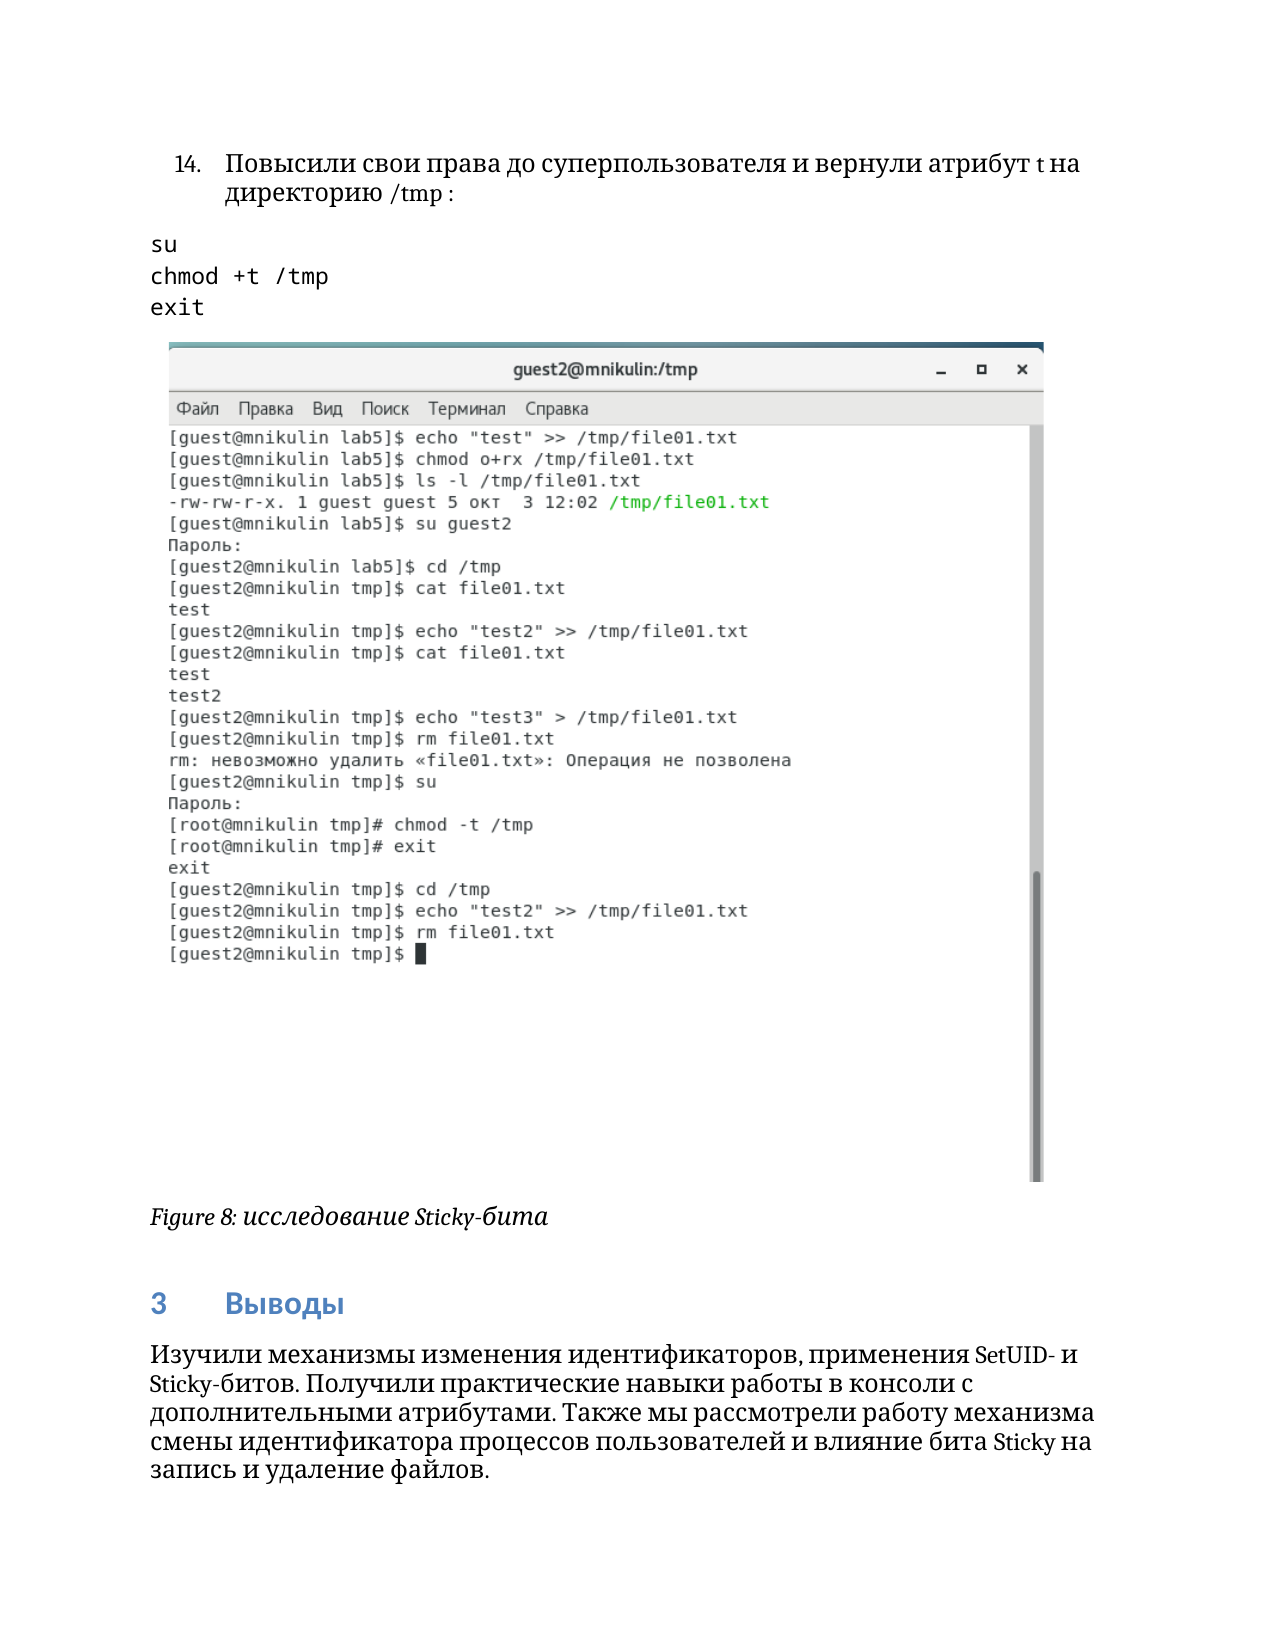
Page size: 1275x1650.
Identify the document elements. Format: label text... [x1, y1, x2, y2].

picture [168, 342, 1044, 1182]
subtitle 3 Выводы [150, 1282, 1125, 1322]
list Повысили свои права до суперпользователя и вернули атрибут t на директорию /tmp : [175, 150, 1125, 207]
text Изучили механизмы изменения идентификаторов, применения SetUID- и Sticky-битов. Получили практические навыки работы в консоли с дополнительными атрибутами. Также мы рассмотрели работу механизма смены идентификатора процессов пользователей и влияние бита Sticky на запись и удаление файлов. [150, 1341, 1125, 1485]
text Figure 8: исследование Sticky-бита [150, 1203, 1125, 1232]
text su chmod +t /tmp exit [150, 228, 1125, 322]
